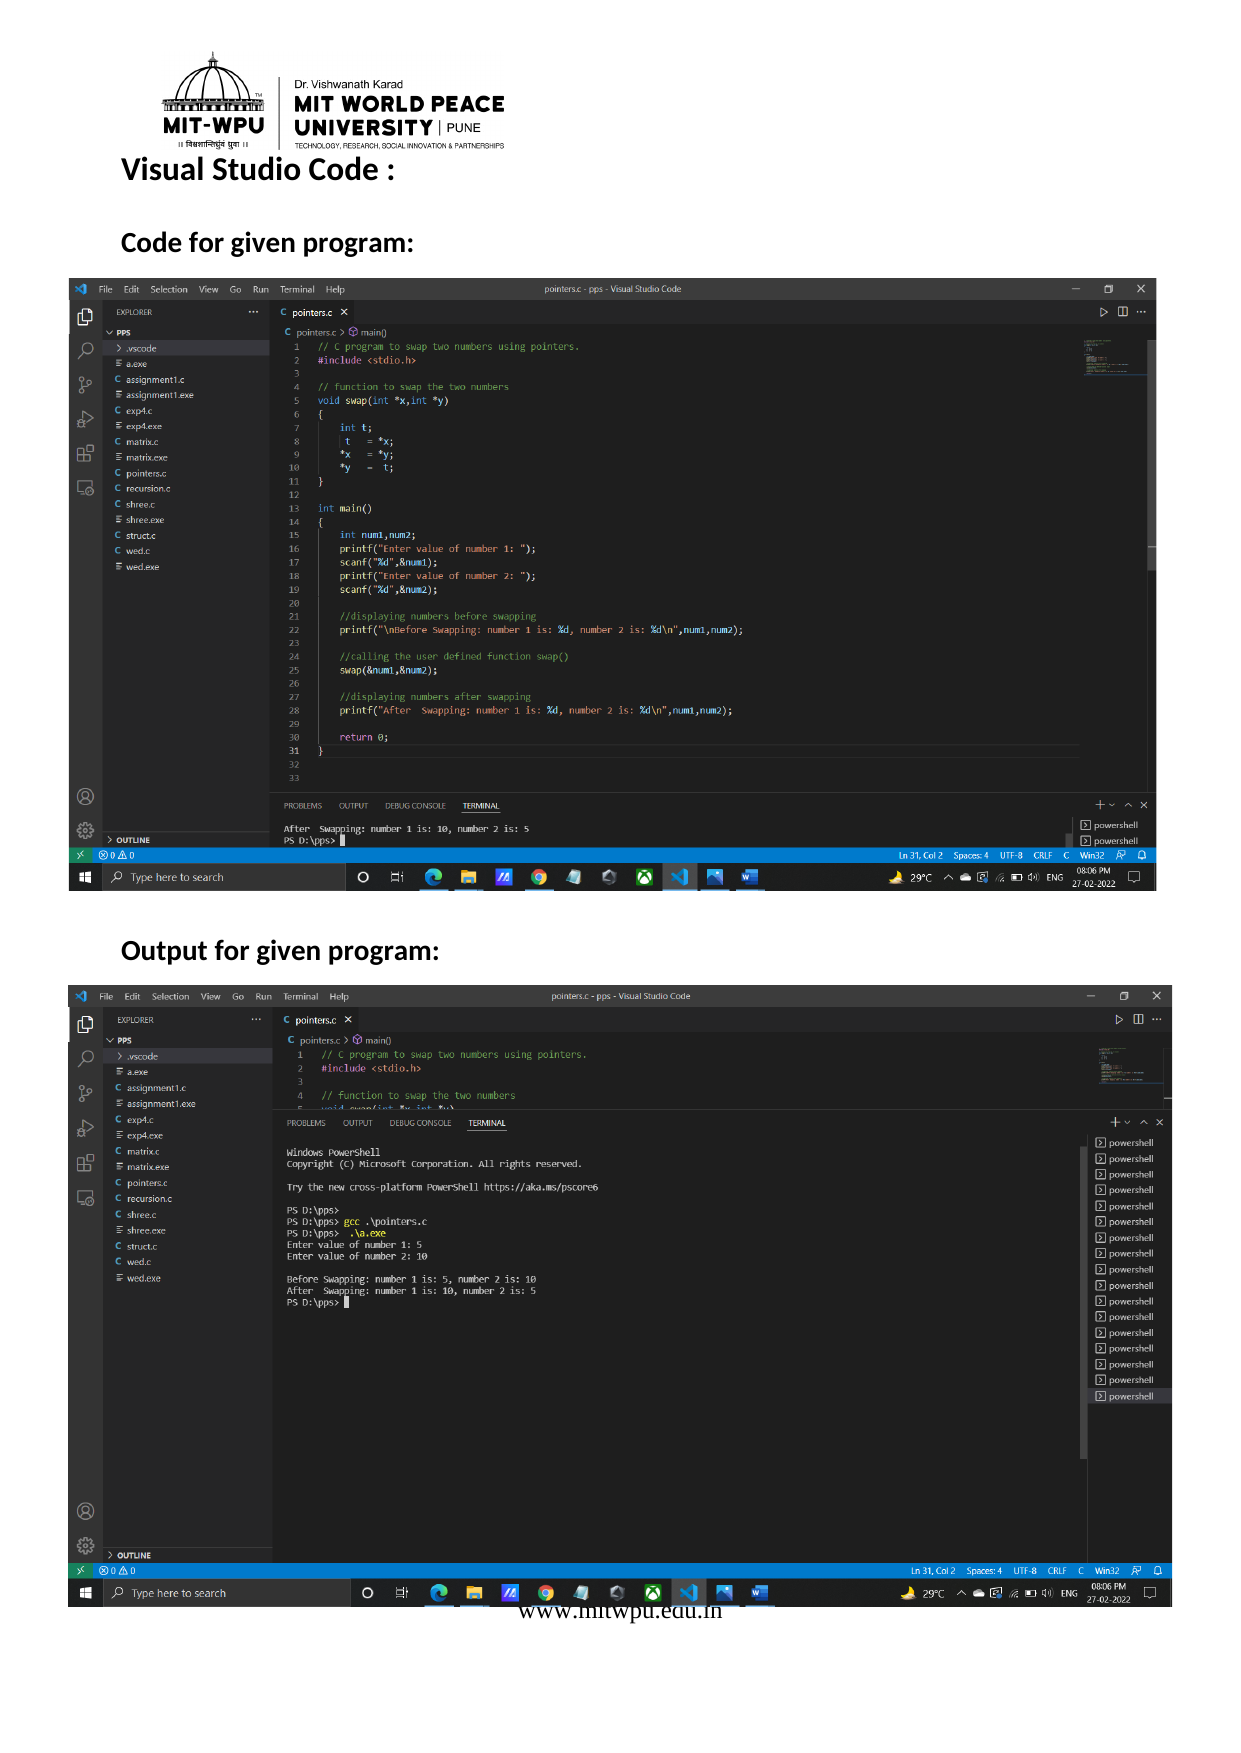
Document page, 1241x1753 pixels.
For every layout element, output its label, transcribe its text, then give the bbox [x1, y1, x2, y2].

text Visual Studio Code : [121, 148, 1182, 189]
picture [68, 985, 1173, 1607]
text Code for given program: [121, 224, 1182, 260]
picture [68, 278, 1157, 891]
picture [160, 51, 505, 148]
text Output for given program: [121, 932, 1182, 967]
